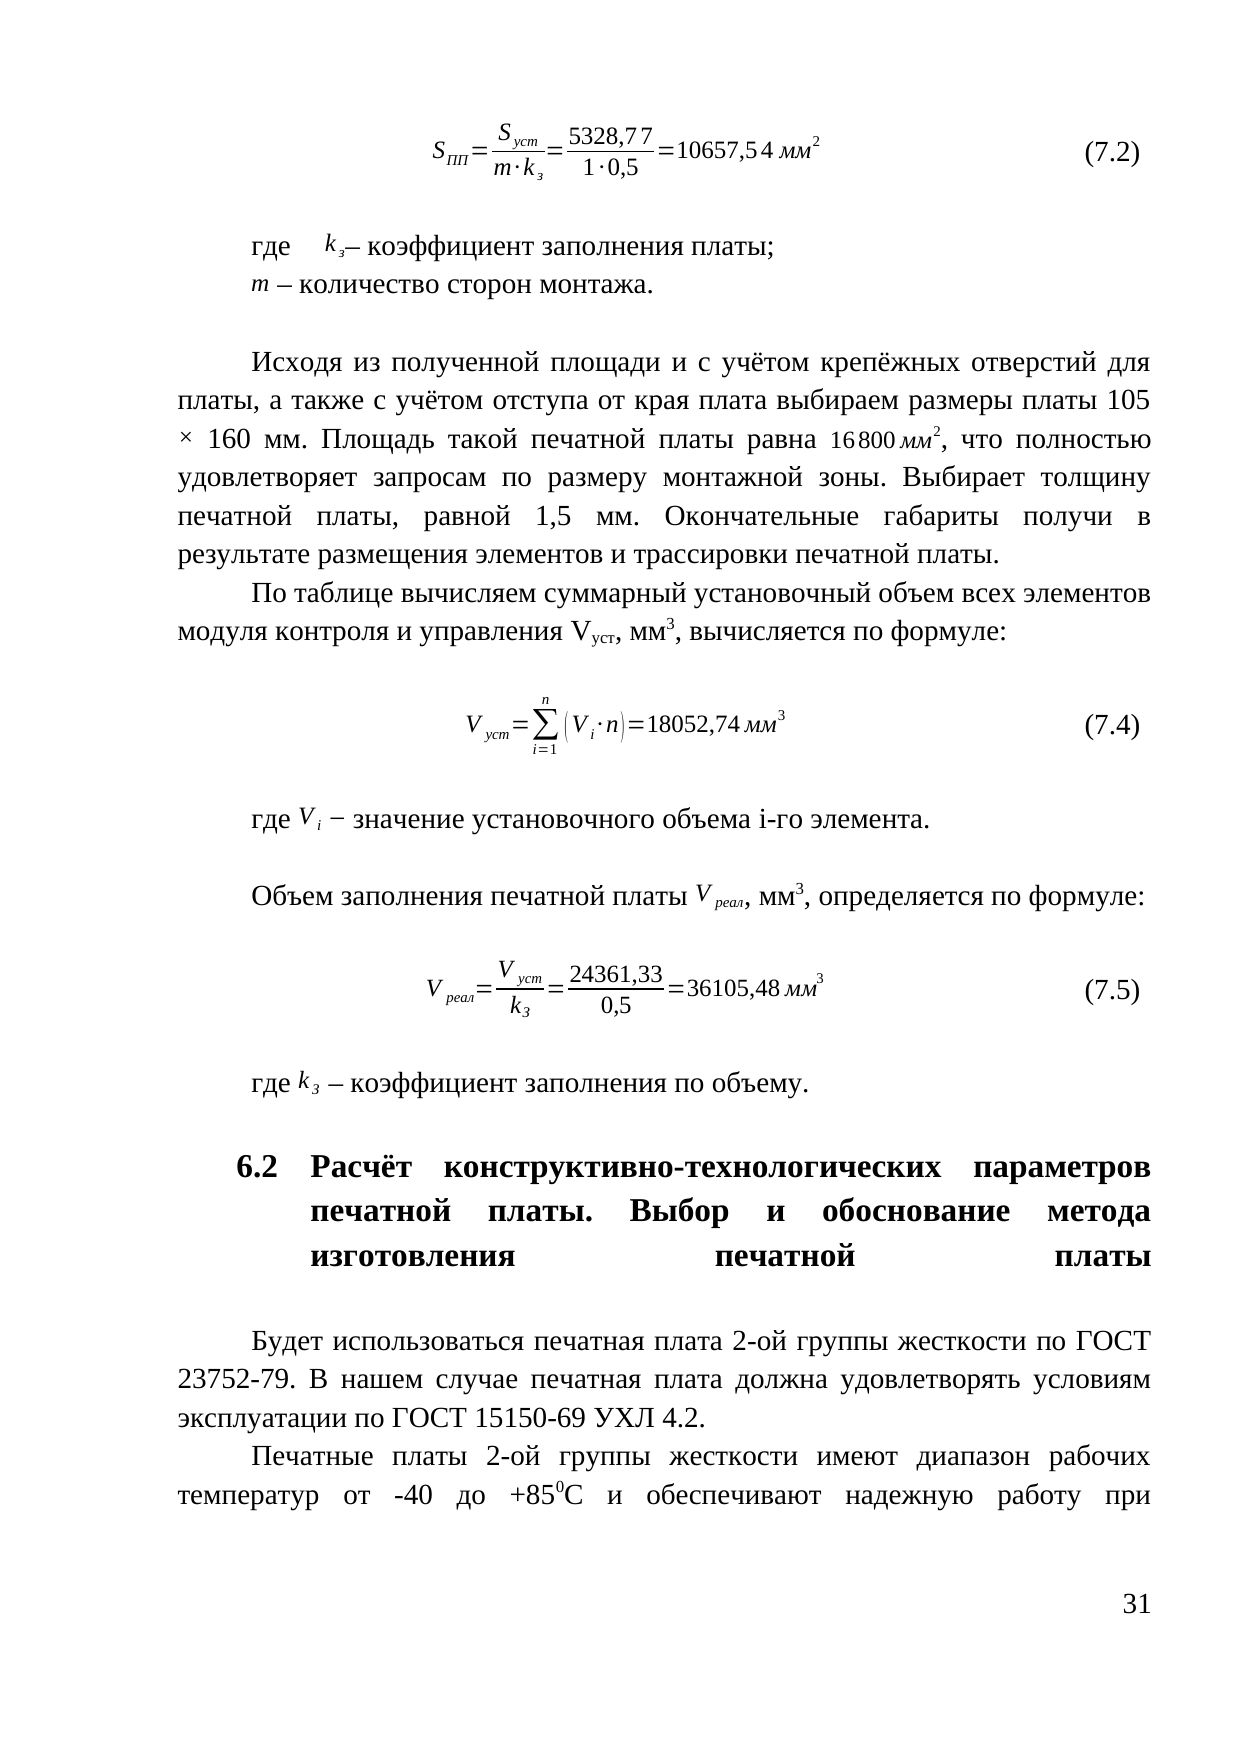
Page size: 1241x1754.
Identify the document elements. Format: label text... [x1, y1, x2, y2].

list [177, 1438, 1152, 1511]
subtitle Расчёт конструктивно-технологических параметров печатной платы. Выбор и обоснование метода изготовления печатной платы [236, 1147, 1152, 1317]
text По таблицe вычисляем суммарный установочный объем всех элементов модуля контроля и управления Vуст, мм3, вычисляется по формуле: [177, 575, 1152, 647]
table_header (7.2) [999, 118, 1152, 189]
text Объем заполнения печатной платы , мм3, определяется по формуле: [177, 878, 1152, 912]
table_header [177, 691, 999, 763]
list Будет использоваться печатная плата 2-ой группы жесткости по ГОСТ 23752-79. В нашем случае печатная плата должна удовлетворять условиям эксплуатации по ГОСТ 15150-69 УХЛ 4.2. [177, 1323, 1152, 1433]
text где – коэффициент заполнения платы; [177, 228, 1152, 262]
table_header (7.4) [999, 691, 1152, 763]
text где − значение установочного объема i-го элемента. [177, 801, 1152, 835]
text Исходя из полученной площади и с учётом крепёжных отверстий для платы, а также с учётом отступа от края плата выбираем размеры платы 105 160 мм. Площадь такой печатной платы равна , что полностью удовлетворяет запросам по размеру монтажной зоны. Выбирает толщину печатной платы, равной 1,5 мм. Окончательные габариты получи в результате размещения элементов и трассировки печатной платы. [177, 344, 1152, 570]
table_header (7.5) [999, 956, 1152, 1027]
text где – коэффициент заполнения по объему. [177, 1065, 1152, 1099]
text – количество сторон монтажа. [177, 267, 1152, 300]
table_header [177, 118, 999, 189]
table_header [177, 956, 999, 1027]
